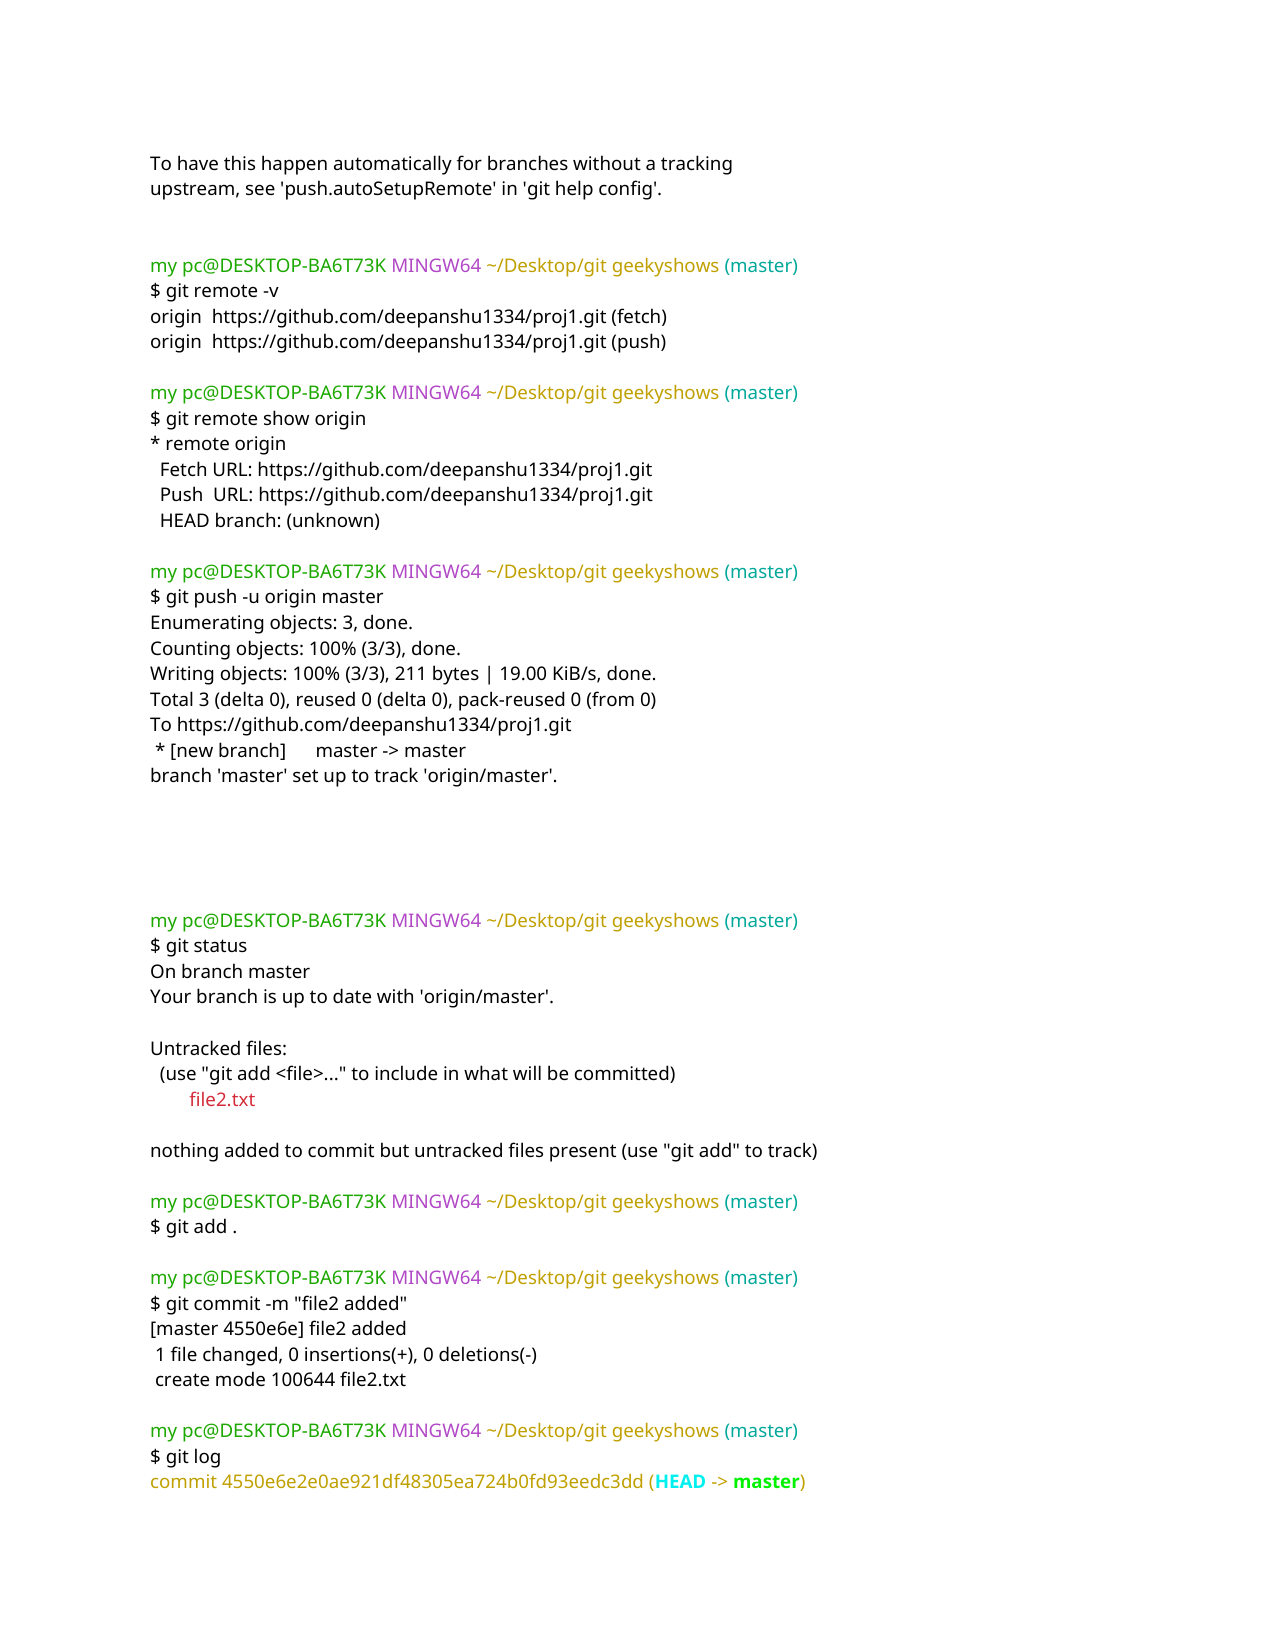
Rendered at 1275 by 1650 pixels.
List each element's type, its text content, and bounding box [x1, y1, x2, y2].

text $ git log [150, 1443, 1125, 1469]
text my pc@DESKTOP-BA6T73K MINGW64 ~/Desktop/git geekyshows (master) [150, 1418, 1125, 1443]
text $ git push -u origin master [150, 584, 1125, 609]
text Total 3 (delta 0), reused 0 (delta 0), pack-reused 0 (from 0) [150, 686, 1125, 711]
text file2.txt [150, 1086, 1125, 1111]
text create mode 100644 file2.txt [150, 1367, 1125, 1392]
text $ git add . [150, 1213, 1125, 1239]
text * remote origin [150, 431, 1125, 456]
text Untracked files: [150, 1035, 1125, 1060]
text origin https://github.com/deepanshu1334/proj1.git (push) [150, 329, 1125, 354]
text my pc@DESKTOP-BA6T73K MINGW64 ~/Desktop/git geekyshows (master) [150, 558, 1125, 584]
text $ git status [150, 933, 1125, 958]
text my pc@DESKTOP-BA6T73K MINGW64 ~/Desktop/git geekyshows (master) [150, 380, 1125, 405]
text Your branch is up to date with 'origin/master'. [150, 984, 1125, 1009]
text On branch master [150, 958, 1125, 984]
text my pc@DESKTOP-BA6T73K MINGW64 ~/Desktop/git geekyshows (master) [150, 1264, 1125, 1290]
text nothing added to commit but untracked files present (use "git add" to track) [150, 1137, 1125, 1162]
text my pc@DESKTOP-BA6T73K MINGW64 ~/Desktop/git geekyshows (master) [150, 1188, 1125, 1213]
text origin https://github.com/deepanshu1334/proj1.git (fetch) [150, 303, 1125, 329]
text Fetch URL: https://github.com/deepanshu1334/proj1.git [150, 456, 1125, 482]
text Counting objects: 100% (3/3), done. [150, 635, 1125, 660]
text 1 file changed, 0 insertions(+), 0 deletions(-) [150, 1341, 1125, 1367]
text upstream, see 'push.autoSetupRemote' in 'git help config'. [150, 176, 1125, 201]
text Enumerating objects: 3, done. [150, 609, 1125, 635]
text my pc@DESKTOP-BA6T73K MINGW64 ~/Desktop/git geekyshows (master) [150, 252, 1125, 278]
text Push URL: https://github.com/deepanshu1334/proj1.git [150, 482, 1125, 507]
text To https://github.com/deepanshu1334/proj1.git [150, 711, 1125, 737]
text branch 'master' set up to track 'origin/master'. [150, 762, 1125, 788]
text $ git remote show origin [150, 405, 1125, 431]
text Writing objects: 100% (3/3), 211 bytes | 19.00 KiB/s, done. [150, 660, 1125, 686]
text my pc@DESKTOP-BA6T73K MINGW64 ~/Desktop/git geekyshows (master) [150, 907, 1125, 933]
text [master 4550e6e] file2 added [150, 1316, 1125, 1341]
text commit 4550e6e2e0ae921df48305ea724b0fd93eedc3dd (HEAD -> master) [150, 1469, 1125, 1494]
text $ git remote -v [150, 278, 1125, 303]
text $ git commit -m "file2 added" [150, 1290, 1125, 1316]
text HEAD branch: (unknown) [150, 507, 1125, 533]
text (use "git add <file>..." to include in what will be committed) [150, 1060, 1125, 1086]
text To have this happen automatically for branches without a tracking [150, 150, 1125, 176]
text * [new branch] master -> master [150, 737, 1125, 762]
